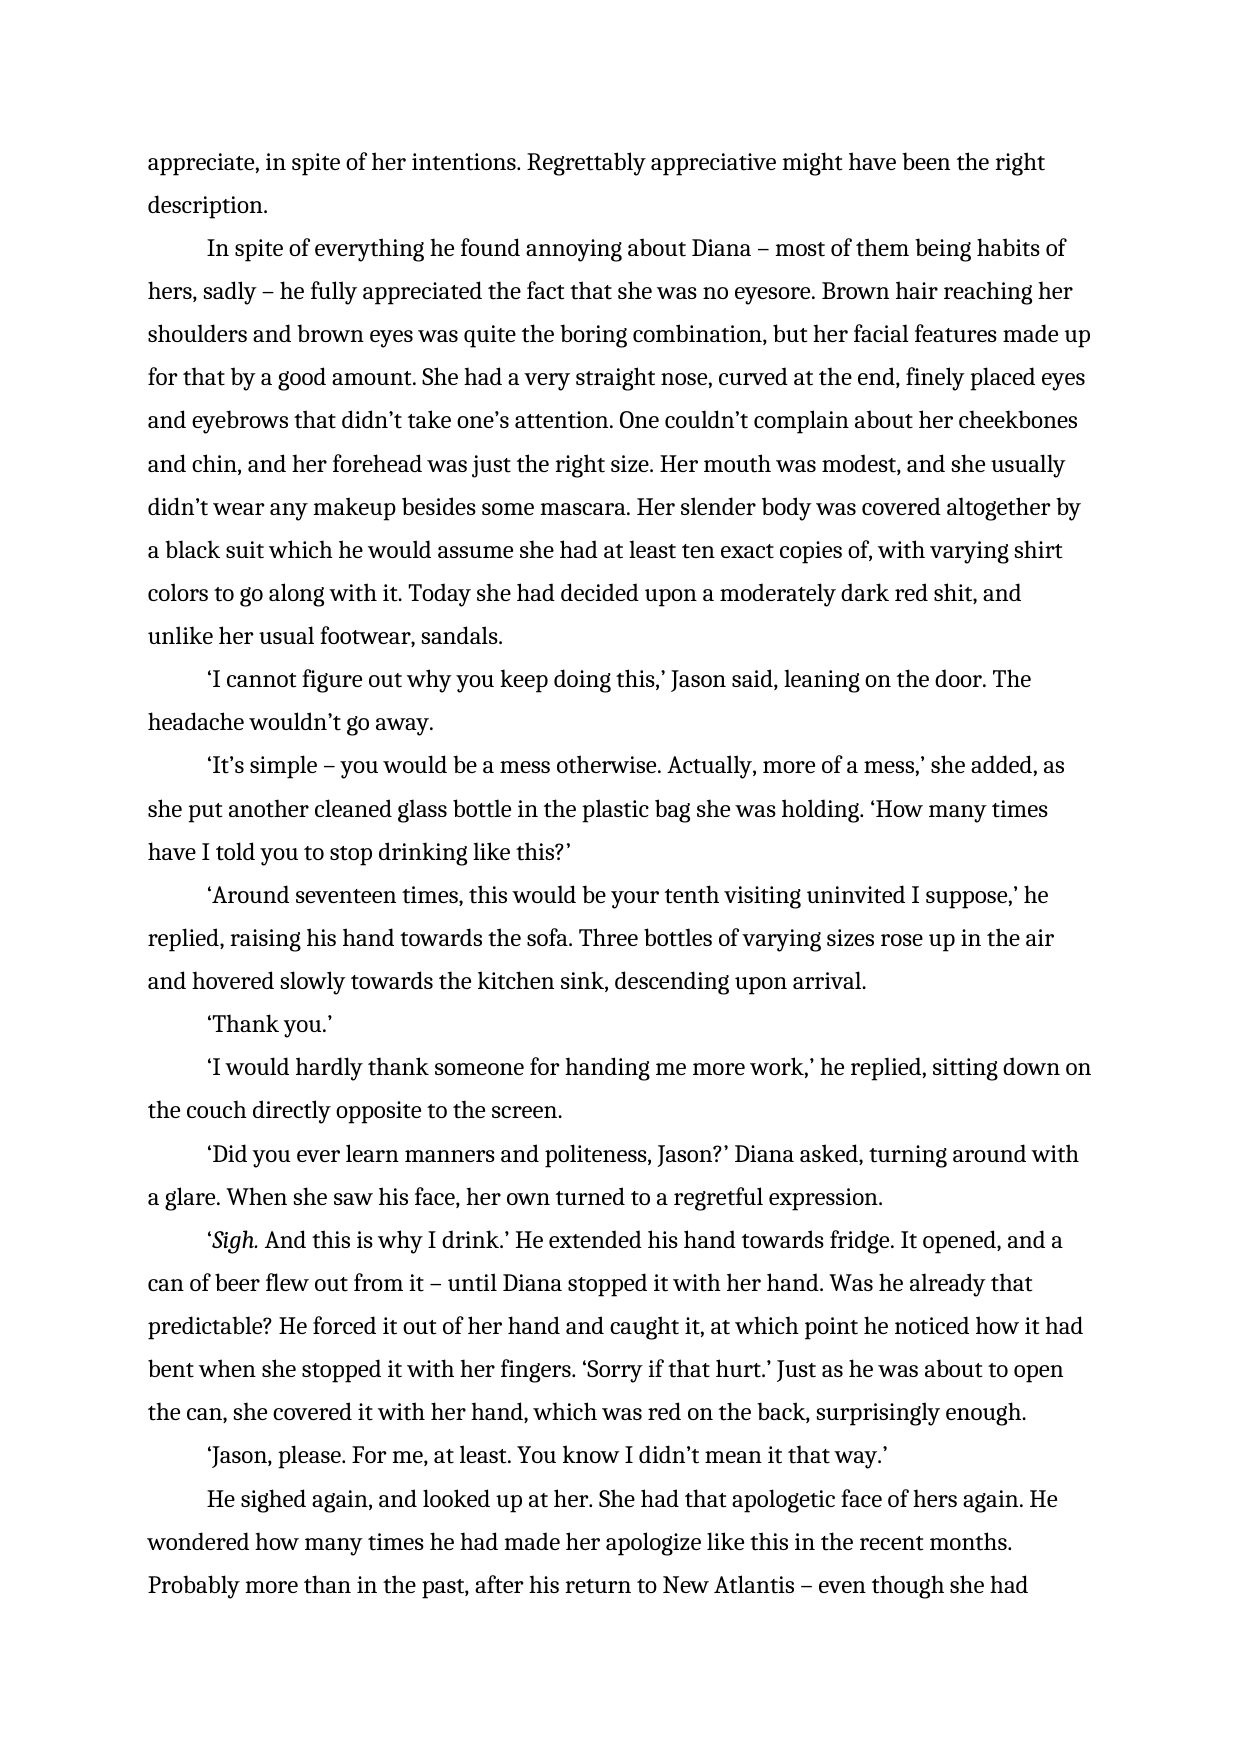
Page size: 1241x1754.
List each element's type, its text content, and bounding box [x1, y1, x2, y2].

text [148, 1484, 1093, 1599]
text ‘Did you ever learn manners and politeness, Jason?’ Diana asked, turning around with a glare. When she saw his face, her own turned to a regretful expression. [148, 1139, 1093, 1211]
text ‘It’s simple – you would be a mess otherwise. Actually, more of a mess,’ she added, as she put another cleaned glass bottle in the plastic bag she was holding. ‘How many times have I told you to stop drinking like this?’ [148, 751, 1093, 866]
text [148, 148, 1093, 219]
text ‘I cannot figure out why you keep doing this,’ Jason said, leaning on the door. The headache wouldn’t go away. [148, 665, 1093, 737]
text In spite of everything he found annoying about Diana – most of them being habits of hers, sadly – he fully appreciated the fact that she was no eyesore. Brown hair reaching her shoulders and brown eyes was quite the boring combination, but her facial features made up for that by a good amount. She had a very straight nose, curved at the end, finely placed eyes and eyebrows that didn’t take one’s attention. One couldn’t complain about her cheekbones and chin, and her forehead was just the right size. Her mouth was modest, and she usually didn’t wear any makeup besides some mascara. Her slender body was covered altogether by a black suit which he would assume she had at least ten exact copies of, with varying shirt colors to go along with it. Today she had decided upon a moderately dark red shit, and unlike her usual footwear, sandals. [148, 234, 1093, 651]
text ‘Thank you.’ [148, 1010, 1093, 1039]
text ‘Jason, please. For me, at least. You know I didn’t mean it that way.’ [148, 1441, 1093, 1470]
text ‘Around seventeen times, this would be your tenth visiting uninvited I suppose,’ he replied, raising his hand towards the sofa. Three bottles of varying sizes rose up in the air and hovered slowly towards the kitchen sink, descending upon arrival. [148, 881, 1093, 996]
text ‘I would hardly thank someone for handing me more work,’ he replied, sitting down on the couch directly opposite to the screen. [148, 1053, 1093, 1125]
text ‘Sigh. And this is why I drink.’ He extended his hand towards fridge. It opened, and a can of beer flew out from it – until Diana stopped it with her hand. Was he already that predictable? He forced it out of her hand and caught it, at which point he noticed how it had bent when she stopped it with her fingers. ‘Sorry if that hurt.’ Just as he was about to open the can, she covered it with her hand, which was red on the back, surprisingly enough. [148, 1226, 1093, 1427]
